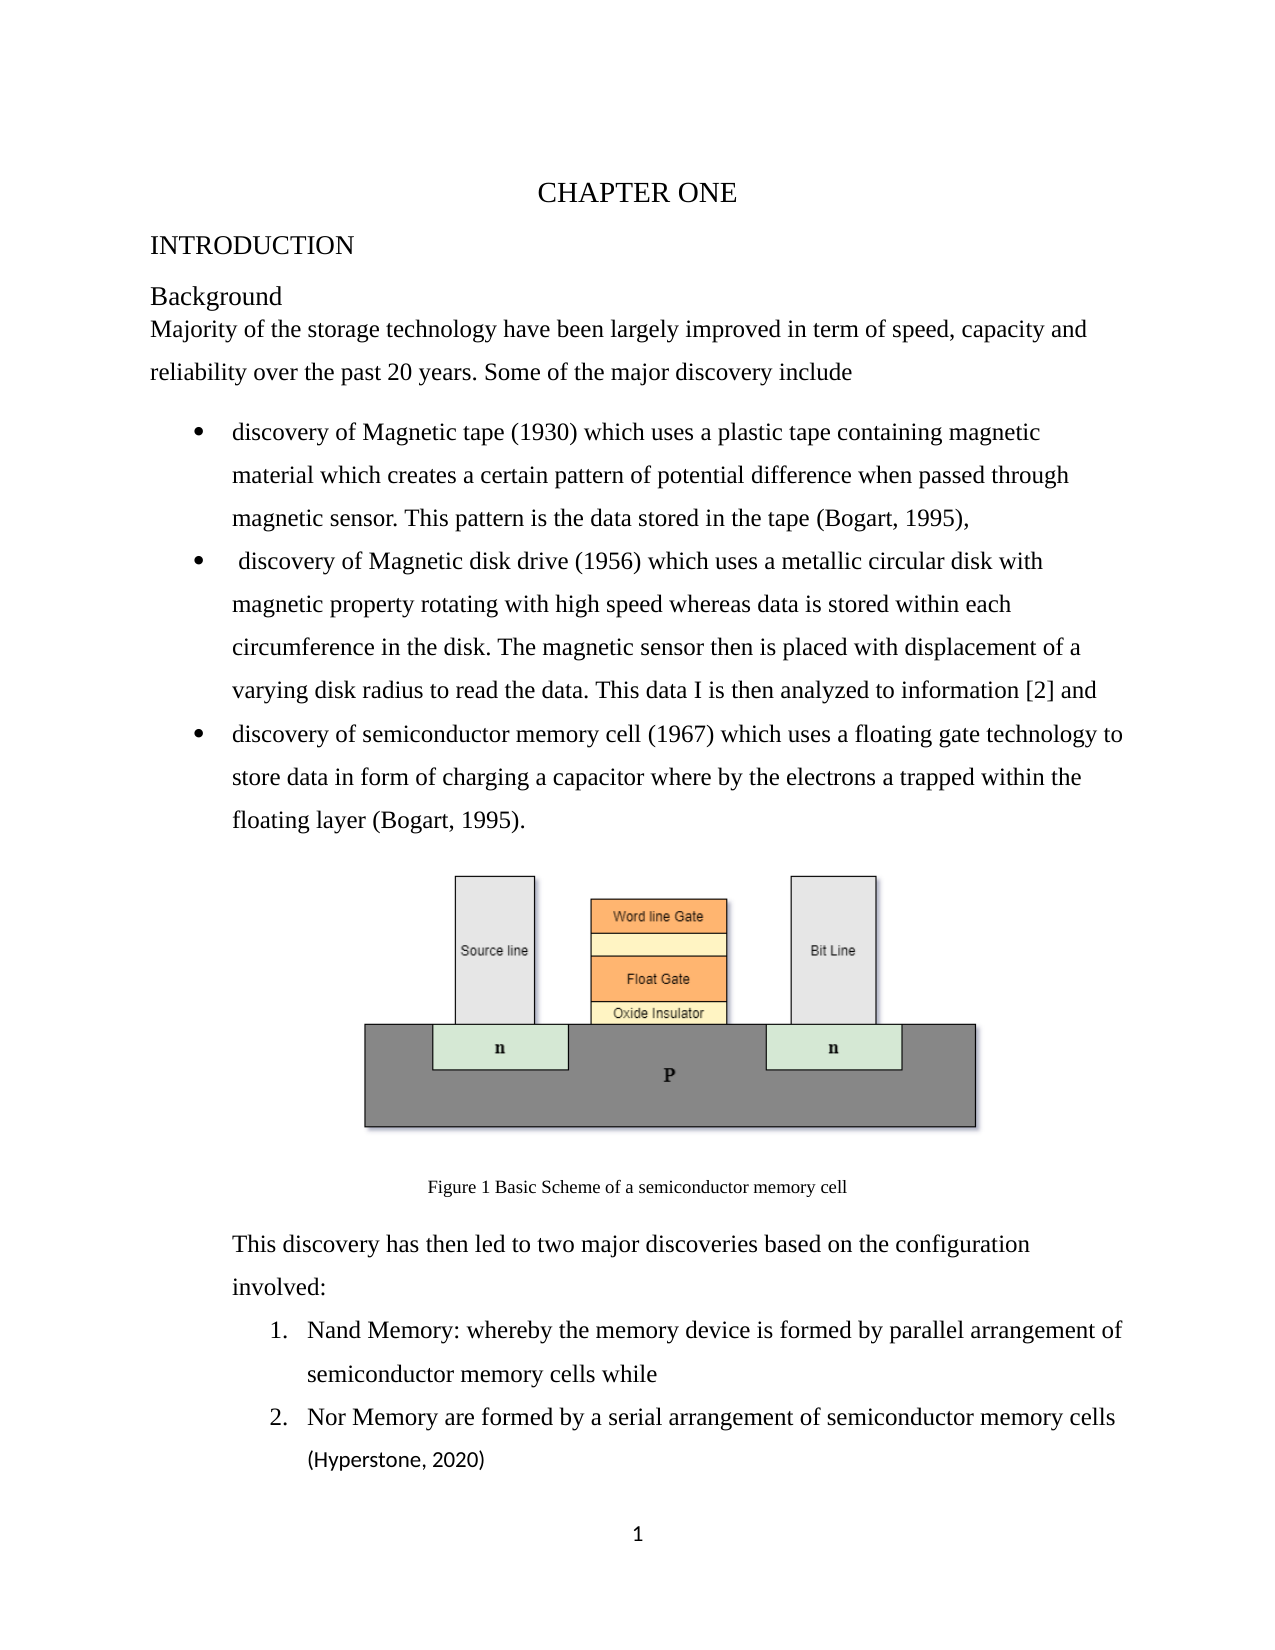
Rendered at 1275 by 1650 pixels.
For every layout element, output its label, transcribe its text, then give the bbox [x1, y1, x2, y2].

list This discovery has then led to two major discoveries based on the configuration involved: [232, 1229, 1125, 1301]
subtitle INTRODUCTION [150, 229, 1125, 261]
text Majority of the storage technology have been largely improved in term of speed, capacity and reliability over the past 20 years. Some of the major discovery include [150, 314, 1125, 386]
list Nand Memory: whereby the memory device is formed by parallel arrangement of semiconductor memory cells while [269, 1316, 1125, 1387]
list discovery of Magnetic disk drive (1956) which uses a metallic circular disk with magnetic property rotating with high speed whereas data is stored within each circumference in the disk. The magnetic sensor then is placed with displacement of a varying disk radius to read the data. This data I is then analyzed to information [2] and [194, 546, 1125, 704]
list discovery of Magnetic tape (1930) which uses a plastic tape containing magnetic material which creates a certain pattern of potential difference when passed through magnetic sensor. This pattern is the data stored in the tape , [194, 417, 1125, 532]
picture [337, 848, 1020, 1146]
list discovery of semiconductor memory cell (1967) which uses a floating gate technology to store data in form of charging a capacitor where by the electrons a trapped within the floating layer . [194, 719, 1125, 834]
subtitle Background [150, 280, 1125, 311]
list Nor Memory are formed by a serial arrangement of semiconductor memory cells [269, 1402, 1125, 1431]
subtitle CHAPTER ONE [150, 175, 1125, 208]
text Figure 1 Basic Scheme of a semiconductor memory cell [150, 1176, 1125, 1198]
